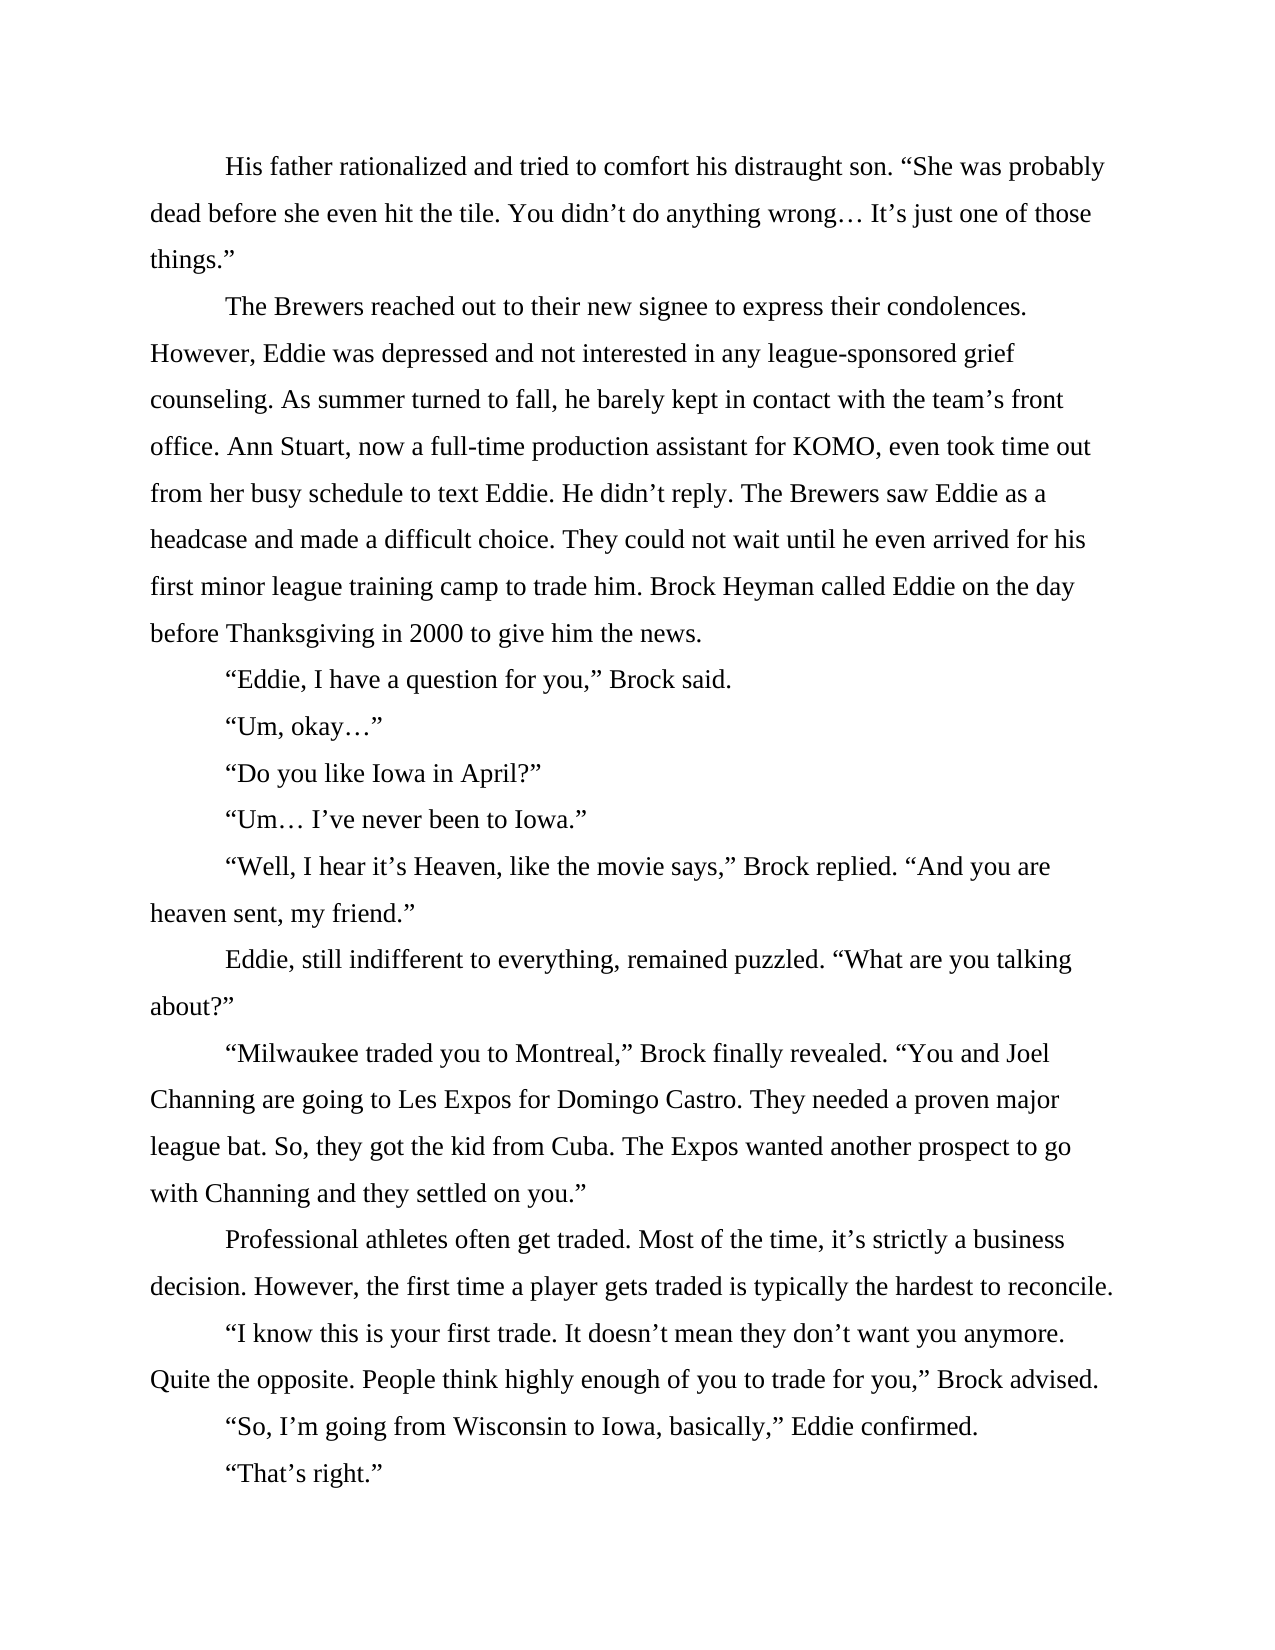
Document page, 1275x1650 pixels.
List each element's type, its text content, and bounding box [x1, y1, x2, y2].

text “Um… I’ve never been to Iowa.” [150, 803, 1125, 834]
text The Brewers reached out to their new signee to express their condolences. However, Eddie was depressed and not interested in any league-sponsored grief counseling. As summer turned to fall, he barely kept in contact with the team’s front office. Ann Stuart, now a full-time production assistant for KOMO, even took time out from her busy schedule to text Eddie. He didn’t reply. The Brewers saw Eddie as a headcase and made a difficult choice. They could not wait until he even arrived for his first minor league training camp to trade him. Brock Heyman called Eddie on the day before Thanksgiving in 2000 to give him the news. [150, 290, 1125, 648]
text His father rationalized and tried to comfort his distraught son. “She was probably dead before she even hit the tile. You didn’t do anything wrong… It’s just one of those things.” [150, 150, 1125, 274]
text “Eddie, I have a question for you,” Brock said. [150, 663, 1125, 694]
text “I know this is your first trade. It doesn’t mean they don’t want you anymore. Quite the opposite. People think highly enough of you to trade for you,” Brock advised. [150, 1317, 1125, 1394]
text “So, I’m going from Wisconsin to Iowa, basically,” Eddie confirmed. [150, 1410, 1125, 1441]
text “Um, okay…” [150, 710, 1125, 741]
text “Do you like Iowa in April?” [150, 757, 1125, 788]
text “Milwaukee traded you to Montreal,” Brock finally revealed. “You and Joel Channing are going to Les Expos for Domingo Castro. They needed a proven major league bat. So, they got the kid from Cuba. The Expos wanted another prospect to go with Channing and they settled on you.” [150, 1037, 1125, 1208]
text “Well, I hear it’s Heaven, like the movie says,” Brock replied. “And you are heaven sent, my friend.” [150, 850, 1125, 928]
text Eddie, still indifferent to everything, remained puzzled. “What are you talking about?” [150, 943, 1125, 1021]
text “That’s right.” [150, 1457, 1125, 1488]
text Professional athletes often get traded. Most of the time, it’s strictly a business decision. However, the first time a player gets traded is typically the hardest to reconcile. [150, 1223, 1125, 1301]
